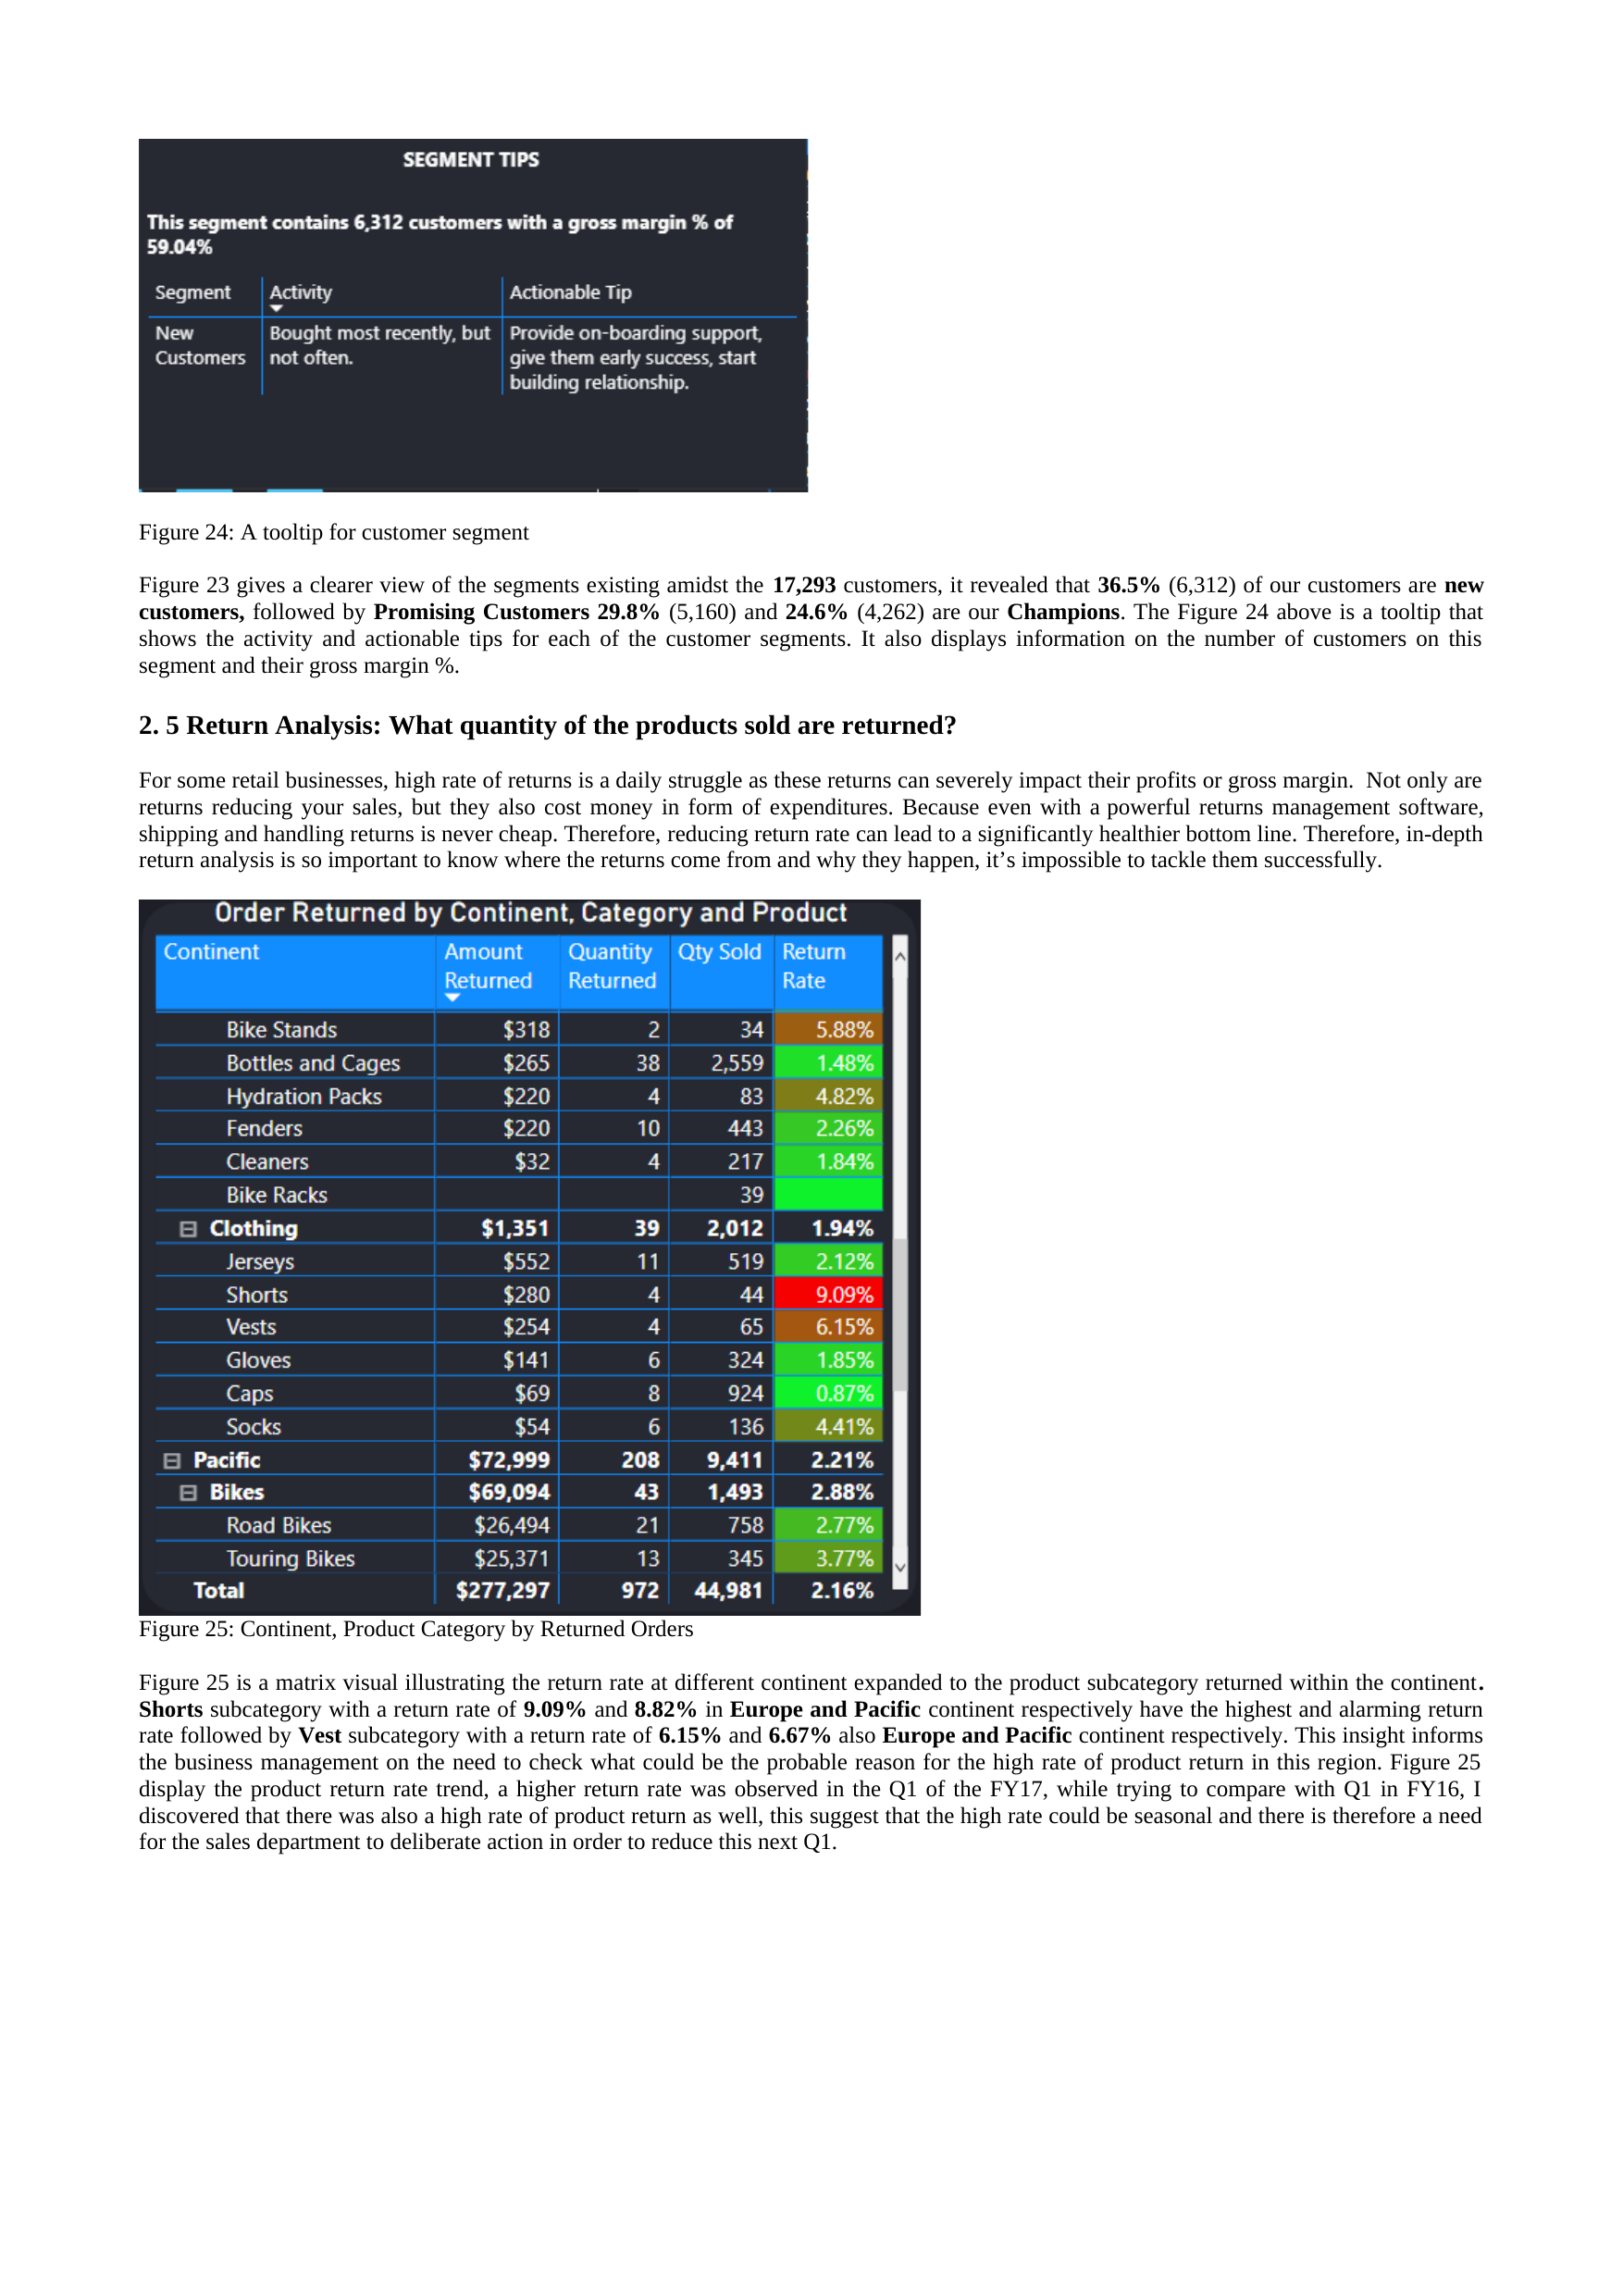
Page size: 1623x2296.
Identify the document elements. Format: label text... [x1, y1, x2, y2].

text 2. 5 Return Analysis: What quantity of the products sold are returned? [139, 709, 1484, 739]
picture [139, 139, 809, 492]
picture [139, 900, 922, 1616]
text Figure 24: A tooltip for customer segment [139, 518, 1484, 545]
text Figure 25 is a matrix visual illustrating the return rate at different continent expanded to the product subcategory returned within the continent. Shorts subcategory with a return rate of 9.09% and 8.82% in Europe and Pacific continent respectively have the highest and alarming return rate followed by Vest subcategory with a return rate of 6.15% and 6.67% also Europe and Pacific continent respectively. This insight informs the business management on the need to check what could be the probable reason for the high rate of product return in this region. Figure 25 display the product return rate trend, a higher return rate was observed in the Q1 of the FY17, while trying to compare with Q1 in FY16, I discovered that there was also a high rate of product return as well, this suggest that the high rate could be seasonal and there is therefore a need for the sales department to deliberate action in order to reduce this next Q1. [139, 1669, 1484, 1855]
text Figure 25: Continent, Product Category by Returned Orders [139, 1616, 1484, 1642]
text For some retail businesses, high rate of returns is a daily struggle as these returns can severely impact their profits or gross margin. Not only are returns reducing your sales, but they also cost money in form of expenditures. Because even with a powerful returns management software, shipping and handling returns is never cheap. Therefore, reducing return rate can lead to a significantly healthier bottom line. Therefore, in-depth return analysis is so important to know where the returns come from and why they happen, it’s impossible to tackle them successfully. [139, 766, 1484, 873]
text Figure 23 gives a clearer view of the segments existing amidst the 17,293 customers, it revealed that 36.5% (6,312) of our customers are new customers, followed by Promising Customers 29.8% (5,160) and 24.6% (4,262) are our Champions. The Figure 24 above is a tooltip that shows the activity and actionable tips for each of the customer segments. It also displays information on the number of customers on this segment and their gross margin %. [139, 571, 1484, 677]
